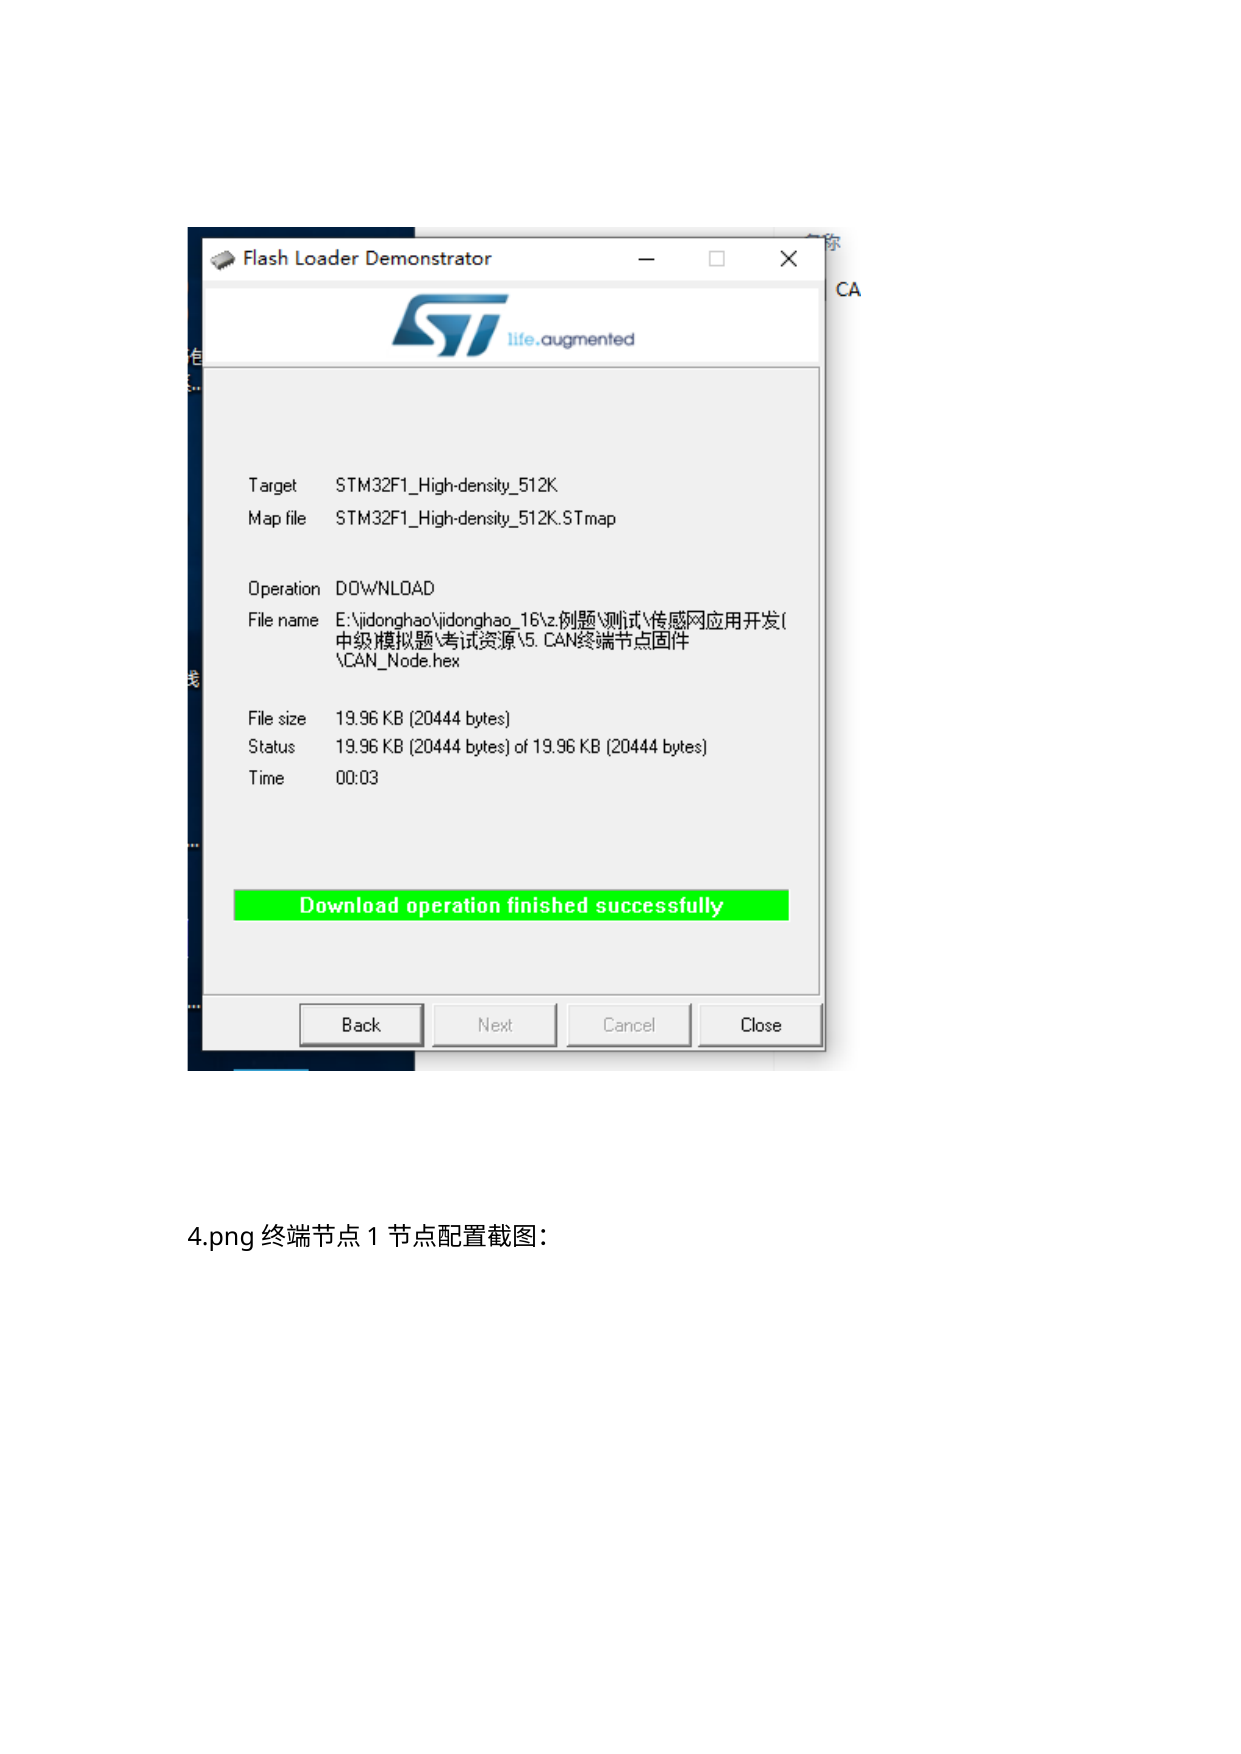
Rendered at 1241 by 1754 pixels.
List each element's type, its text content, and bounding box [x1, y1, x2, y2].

picture [187, 227, 861, 1071]
text 4.png 终端节点1 节点配置截图： [187, 1202, 1053, 1267]
